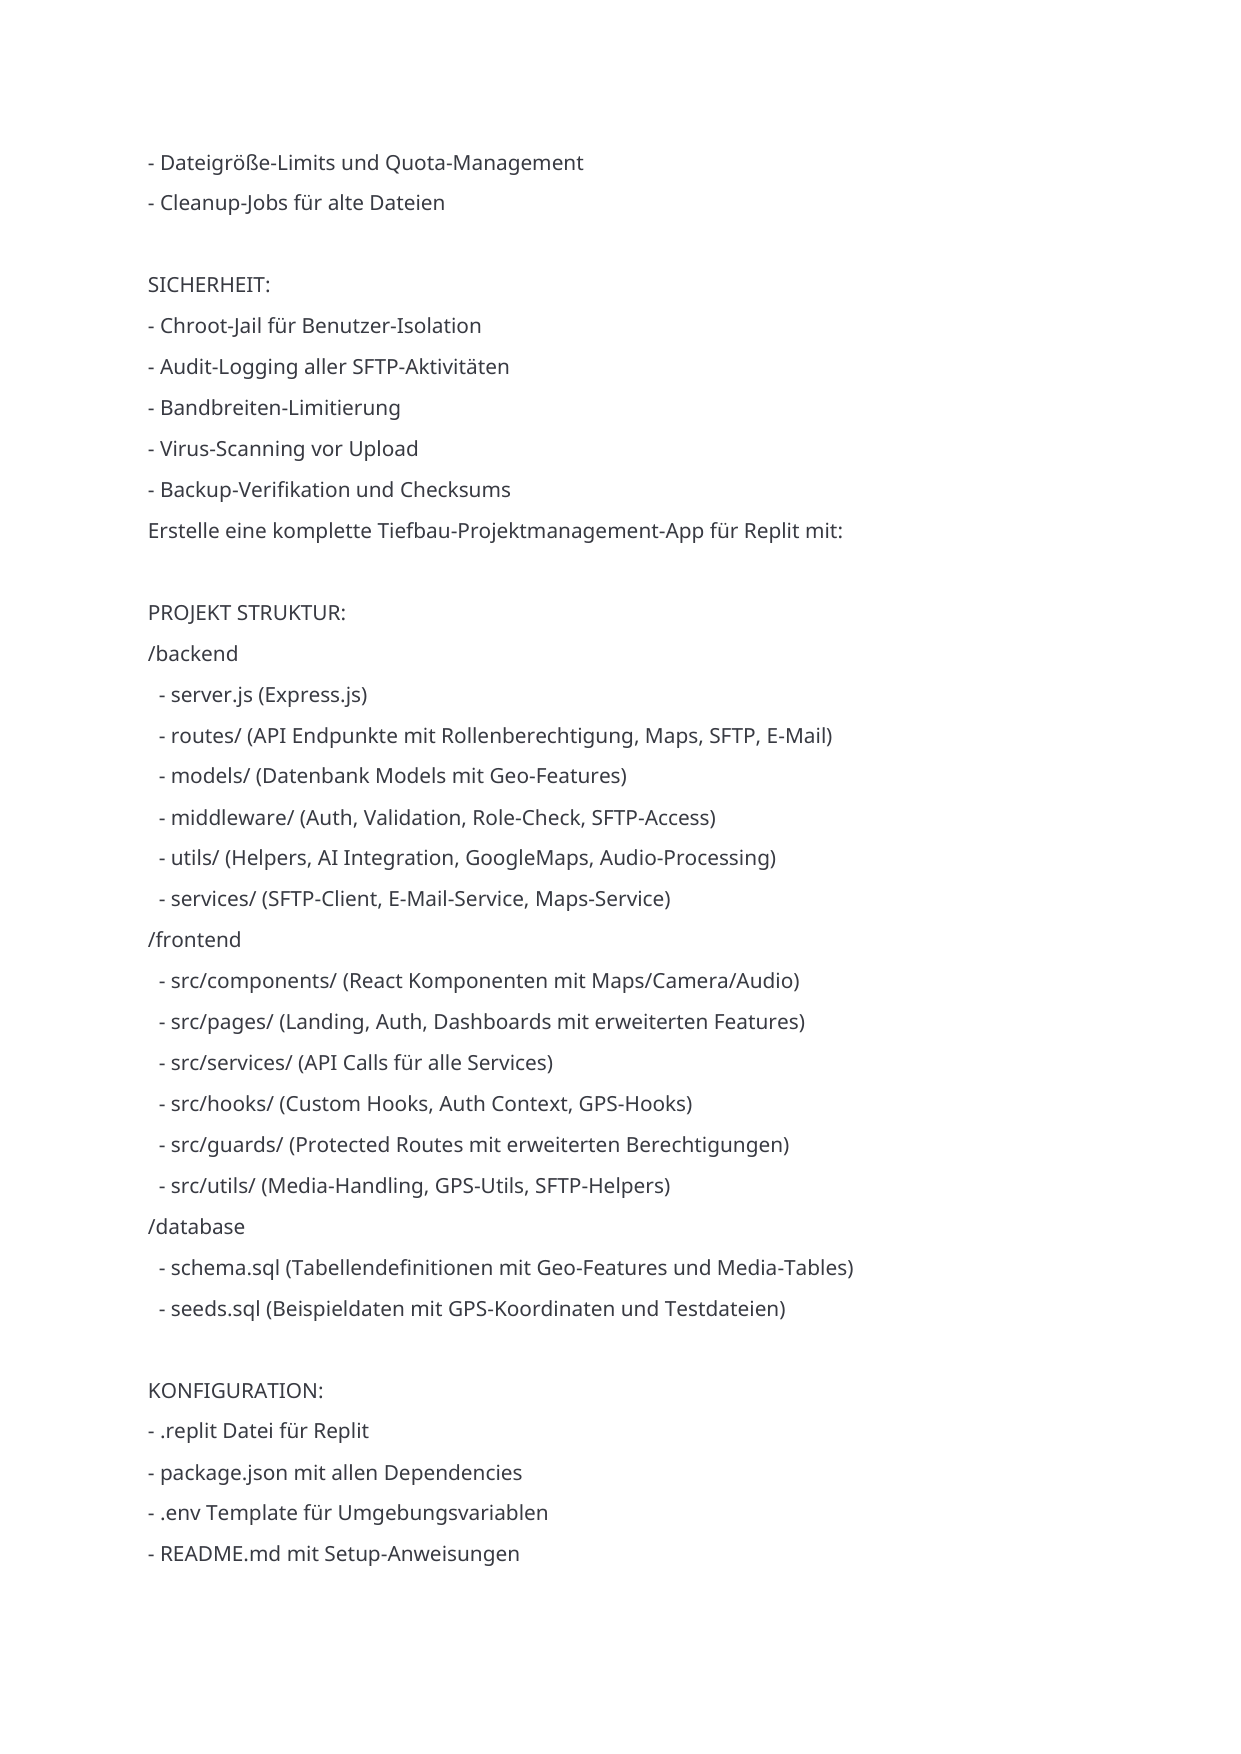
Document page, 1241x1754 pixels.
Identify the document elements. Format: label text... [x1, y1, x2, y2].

text - src/hooks/ (Custom Hooks, Auth Context, GPS-Hooks) [148, 1089, 1093, 1118]
text - Virus-Scanning vor Upload [148, 434, 1093, 463]
text - Dateigröße-Limits und Quota-Management [148, 148, 1093, 176]
text - README.md mit Setup-Anweisungen [148, 1539, 1093, 1568]
text - .env Template für Umgebungsvariablen [148, 1498, 1093, 1527]
text - Chroot-Jail für Benutzer-Isolation [148, 311, 1093, 340]
text - seeds.sql (Beispieldaten mit GPS-Koordinaten und Testdateien) [148, 1294, 1093, 1322]
text /database [148, 1212, 1093, 1240]
text - src/services/ (API Calls für alle Services) [148, 1048, 1093, 1077]
text /frontend [148, 925, 1093, 954]
text - Cleanup-Jobs für alte Dateien [148, 188, 1093, 217]
text - schema.sql (Tabellendefinitionen mit Geo-Features und Media-Tables) [148, 1253, 1093, 1281]
text - Bandbreiten-Limitierung [148, 393, 1093, 422]
text - services/ (SFTP-Client, E-Mail-Service, Maps-Service) [148, 884, 1093, 913]
text - src/utils/ (Media-Handling, GPS-Utils, SFTP-Helpers) [148, 1171, 1093, 1199]
text - src/pages/ (Landing, Auth, Dashboards mit erweiterten Features) [148, 1007, 1093, 1036]
text KONFIGURATION: [148, 1376, 1093, 1404]
text SICHERHEIT: [148, 270, 1093, 299]
text - routes/ (API Endpunkte mit Rollenberechtigung, Maps, SFTP, E-Mail) [148, 721, 1093, 749]
text - server.js (Express.js) [148, 680, 1093, 708]
text - Audit-Logging aller SFTP-Aktivitäten [148, 352, 1093, 381]
text - src/guards/ (Protected Routes mit erweiterten Berechtigungen) [148, 1130, 1093, 1158]
text - models/ (Datenbank Models mit Geo-Features) [148, 762, 1093, 790]
text Erstelle eine komplette Tiefbau-Projektmanagement-App für Replit mit: [148, 516, 1093, 544]
text - package.json mit allen Dependencies [148, 1458, 1093, 1486]
text - src/components/ (React Komponenten mit Maps/Camera/Audio) [148, 966, 1093, 995]
text - Backup-Verifikation und Checksums [148, 475, 1093, 503]
text PROJEKT STRUKTUR: [148, 598, 1093, 626]
text - middleware/ (Auth, Validation, Role-Check, SFTP-Access) [148, 803, 1093, 831]
text - utils/ (Helpers, AI Integration, GoogleMaps, Audio-Processing) [148, 843, 1093, 872]
text - .replit Datei für Replit [148, 1417, 1093, 1445]
text /backend [148, 639, 1093, 667]
